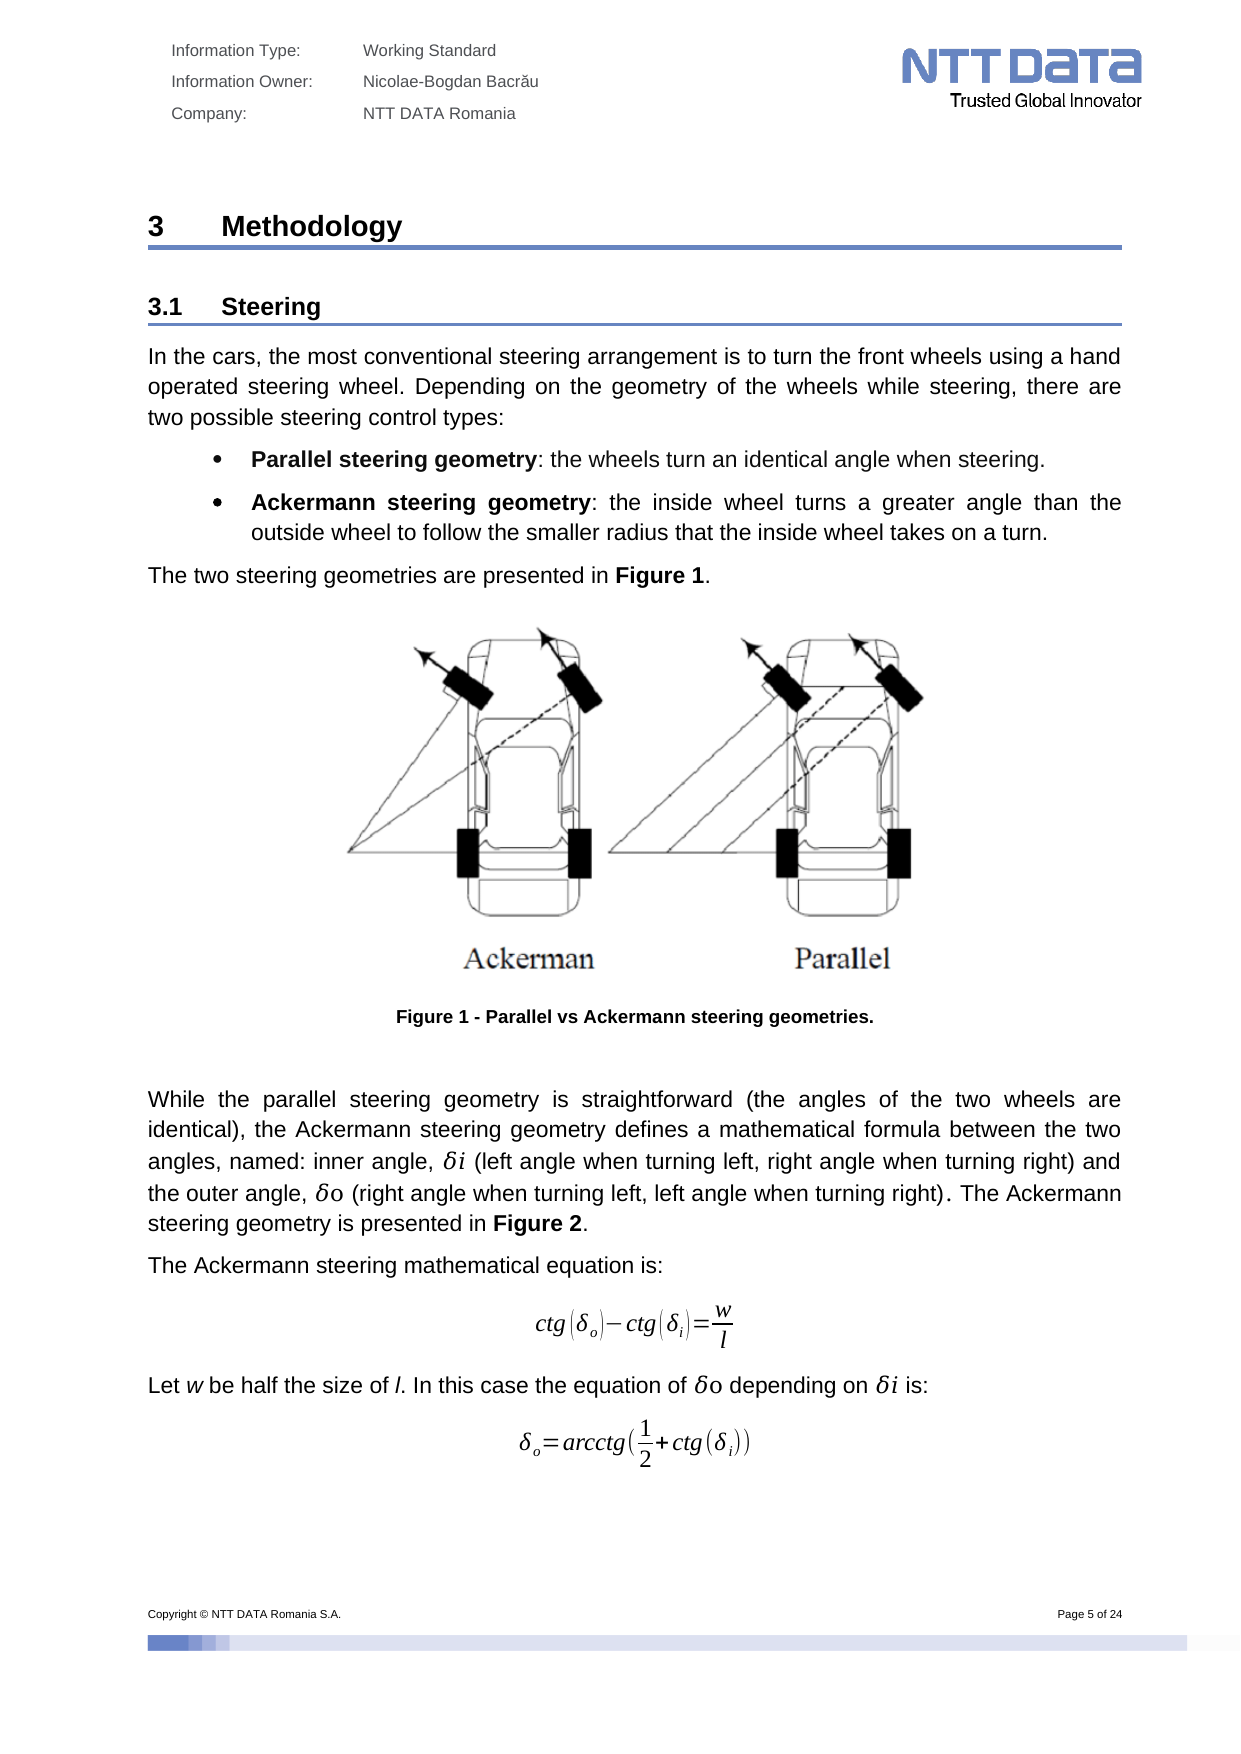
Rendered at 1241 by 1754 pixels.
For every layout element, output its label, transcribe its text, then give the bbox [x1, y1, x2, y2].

picture [343, 604, 927, 990]
subtitle Steering [148, 292, 1122, 323]
subtitle Methodology [148, 209, 1122, 245]
text The Ackermann steering mathematical equation is: [148, 1252, 1122, 1279]
text In the cars, the most conventional steering arrangement is to turn the front wheels using a hand operated steering wheel. Depending on the geometry of the wheels while steering, there are two possible steering control types: [148, 343, 1122, 430]
text The two steering geometries are presented in Figure 1. [148, 562, 1122, 588]
text Figure 1 - Parallel vs Ackermann steering geometries. [148, 1006, 1122, 1027]
list Parallel steering geometry: the wheels turn an identical angle when steering. [213, 446, 1122, 472]
text Let w be half the size of l. In this case the equation of 𝛿o depending on 𝛿𝑖 is: [148, 1370, 1122, 1398]
list Ackermann steering geometry: the inside wheel turns a greater angle than the outside wheel to follow the smaller radius that the inside wheel takes on a turn. [213, 489, 1122, 545]
picture [147, 1635, 1241, 1651]
text While the parallel steering geometry is straightforward (the angles of the two wheels are identical), the Ackermann steering geometry defines a mathematical formula between the two angles, named: inner angle, 𝛿𝑖 (left angle when turning left, right angle when turning right) and the outer angle, 𝛿o (right angle when turning left, left angle when turning right). The Ackermann steering geometry is presented in Figure 2. [148, 1086, 1122, 1236]
picture [894, 41, 1142, 110]
